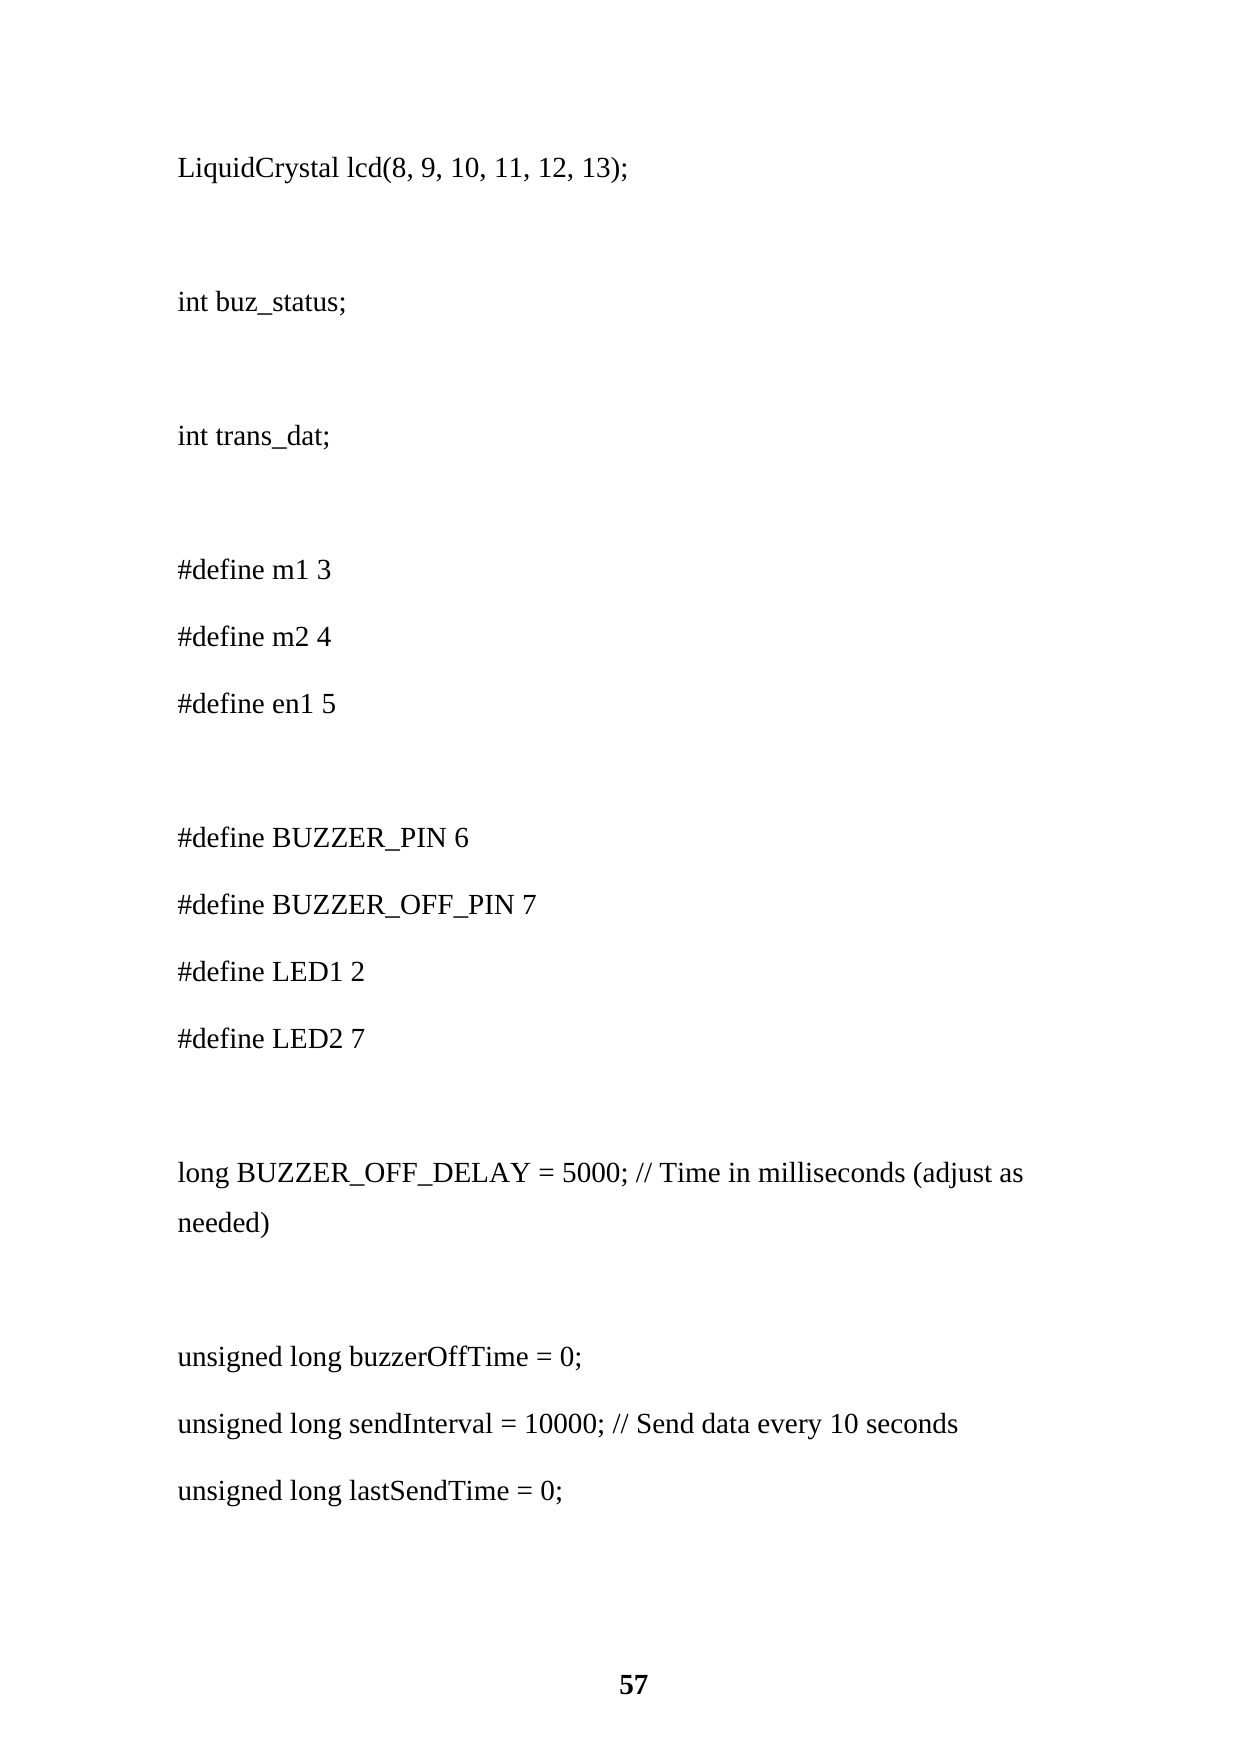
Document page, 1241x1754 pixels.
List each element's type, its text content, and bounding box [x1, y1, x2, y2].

text #define m2 4 [177, 619, 1090, 652]
text unsigned long lastSendTime = 0; [177, 1473, 1090, 1506]
text unsigned long buzzerOffTime = 0; [177, 1339, 1090, 1372]
text #define m1 3 [177, 552, 1090, 585]
text #define BUZZER_PIN 6 [177, 820, 1090, 853]
text int buz_status; [177, 284, 1090, 317]
text #define en1 5 [177, 686, 1090, 719]
text #define LED2 7 [177, 1021, 1090, 1054]
text int trans_dat; [177, 418, 1090, 451]
text long BUZZER_OFF_DELAY = 5000; // Time in milliseconds (adjust as needed) [177, 1155, 1090, 1238]
text unsigned long sendInterval = 10000; // Send data every 10 seconds [177, 1406, 1090, 1439]
text #define BUZZER_OFF_PIN 7 [177, 887, 1090, 920]
text #define LED1 2 [177, 954, 1090, 987]
text LiquidCrystal lcd(8, 9, 10, 11, 12, 13); [177, 150, 1090, 183]
